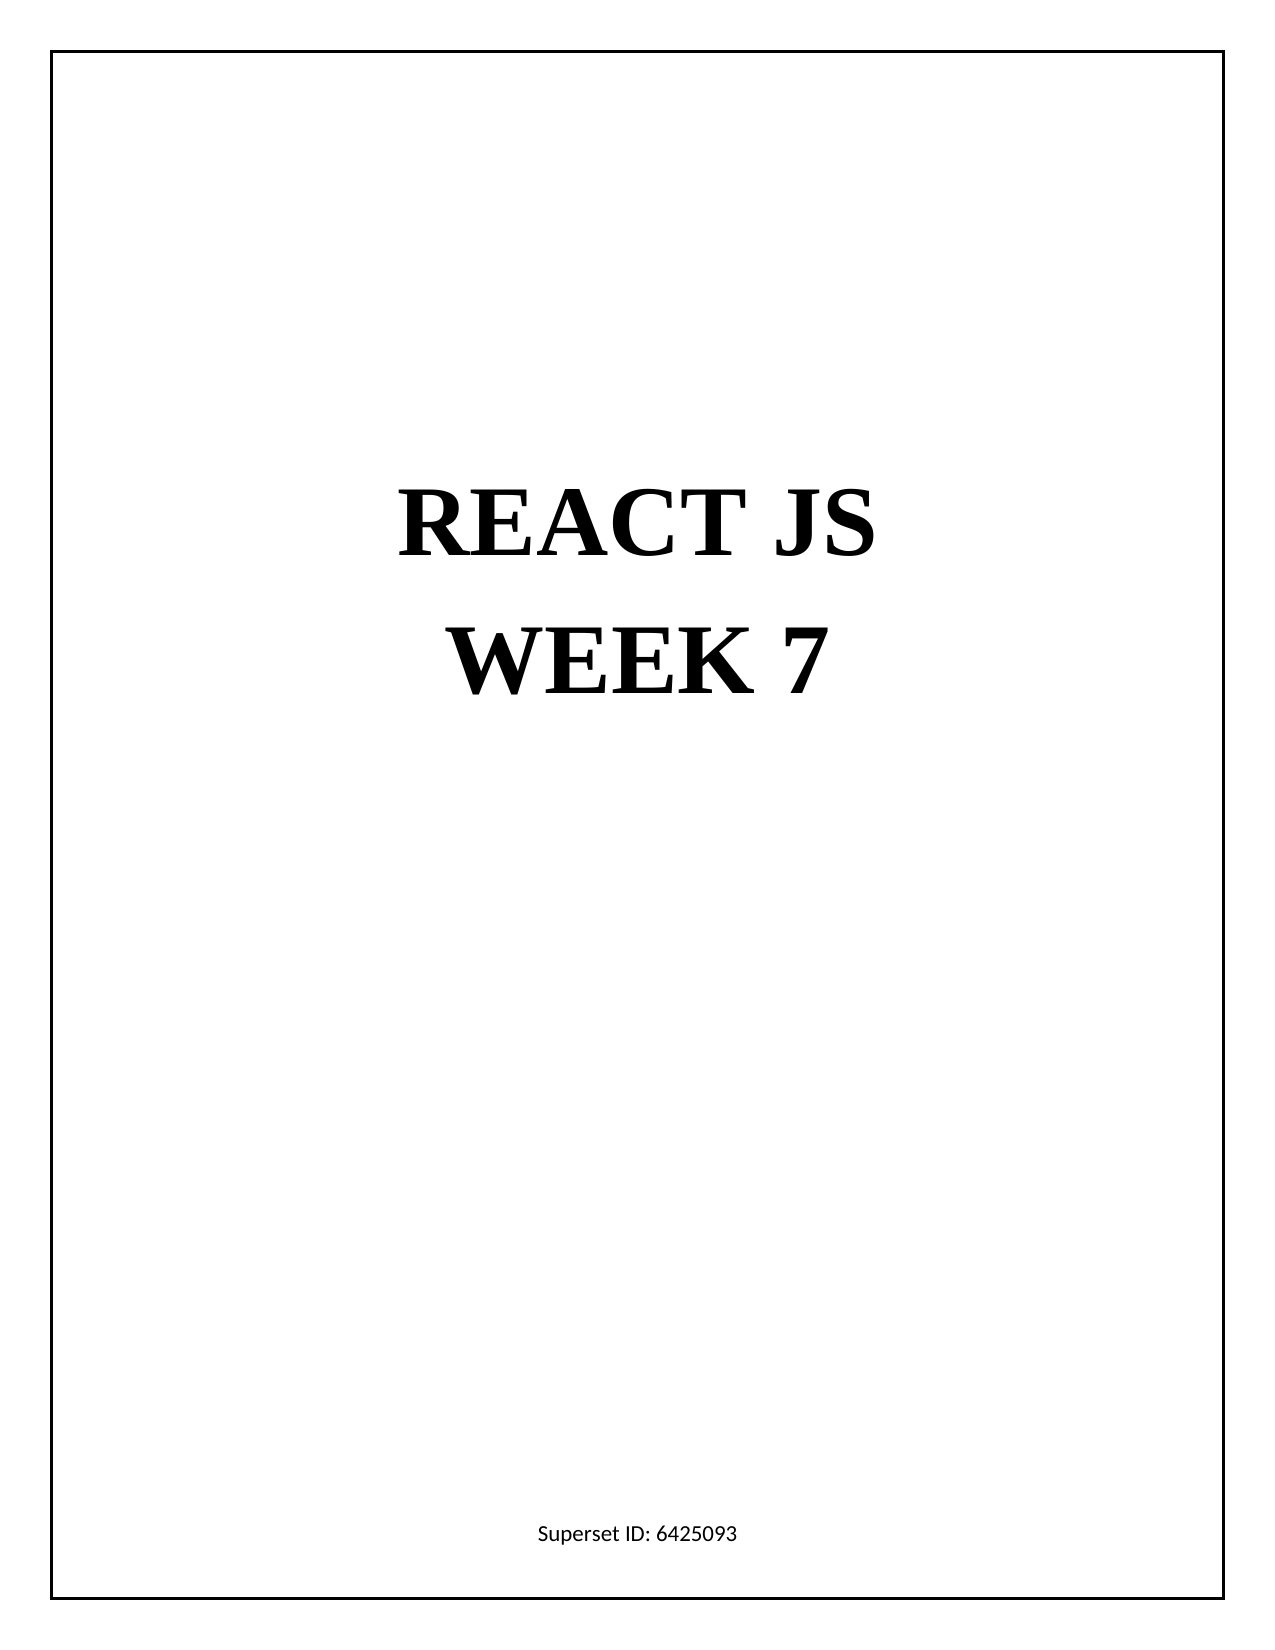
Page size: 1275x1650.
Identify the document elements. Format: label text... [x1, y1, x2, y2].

text REACT JS [150, 461, 1125, 576]
text WEEK 7 [150, 600, 1125, 715]
